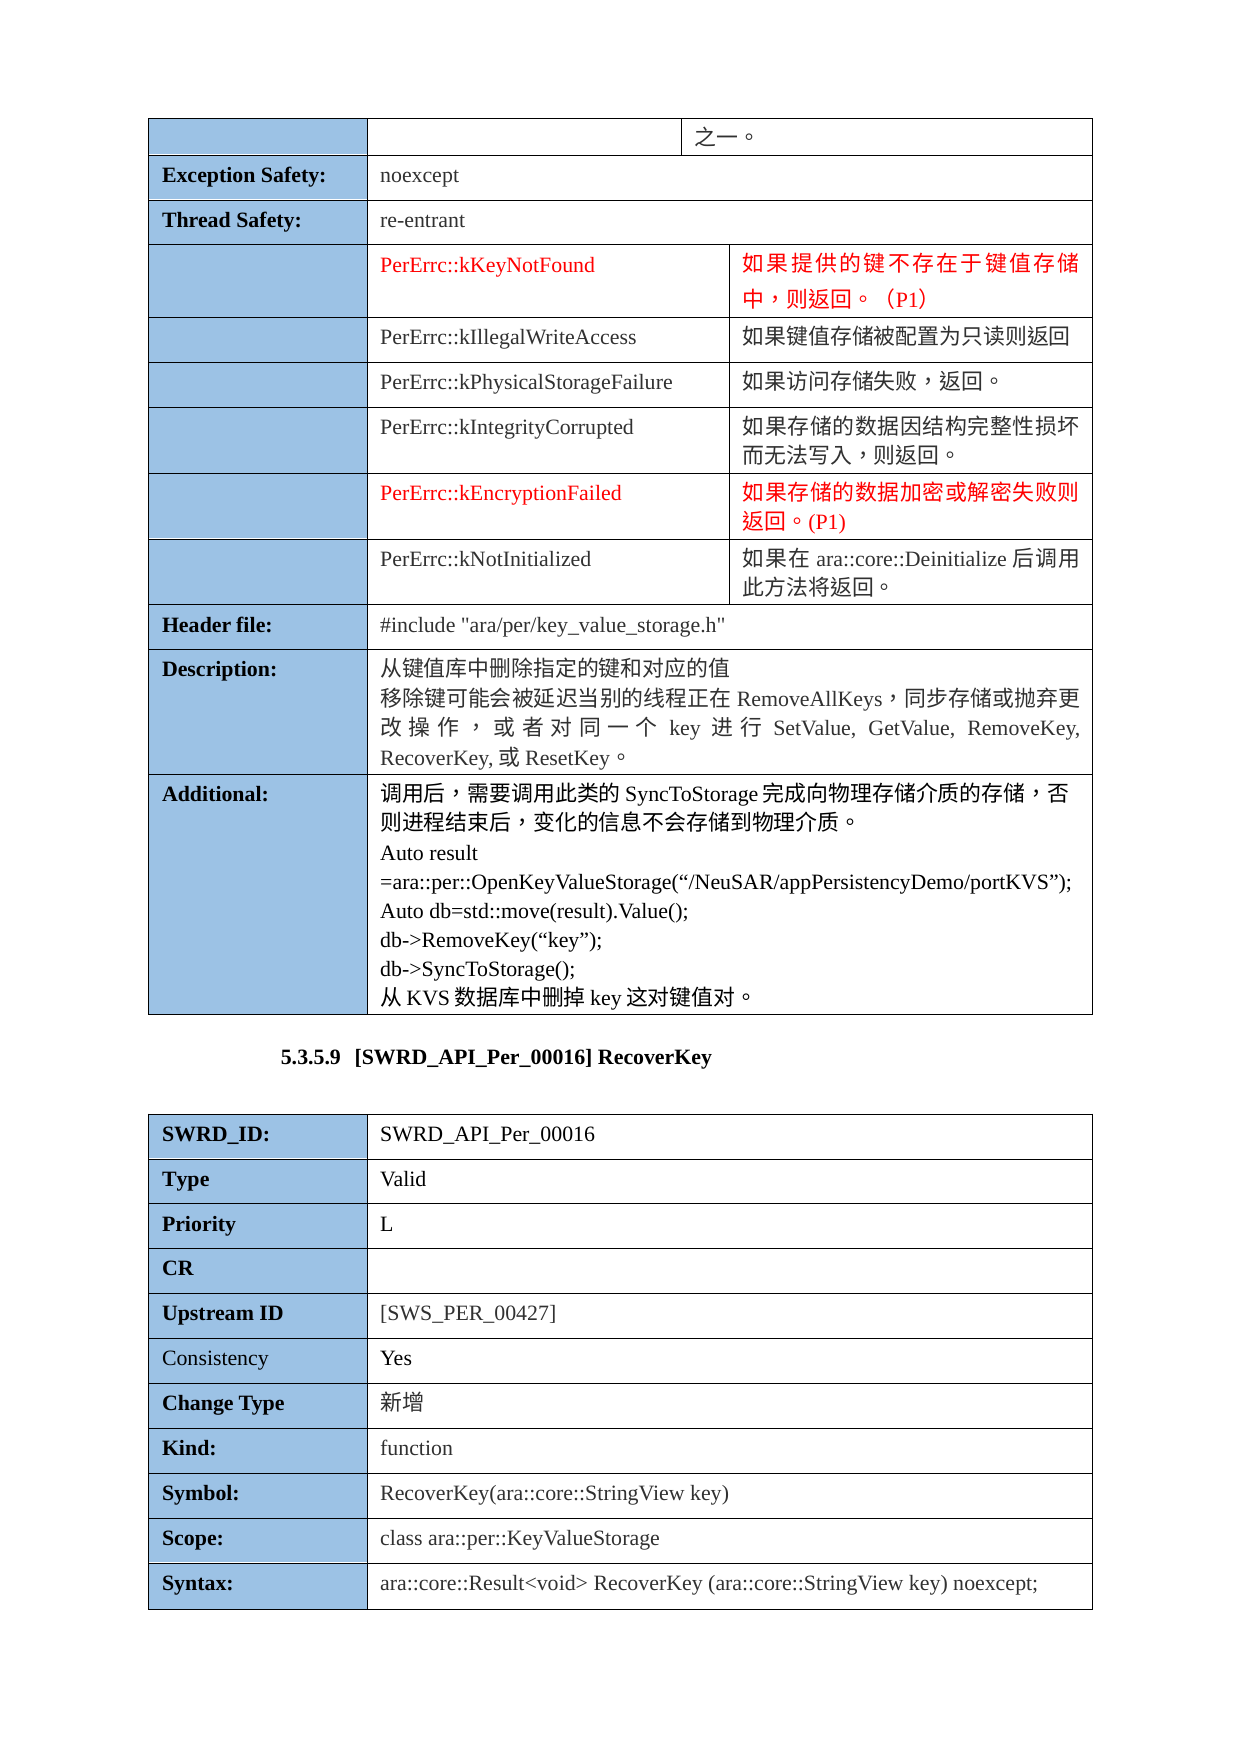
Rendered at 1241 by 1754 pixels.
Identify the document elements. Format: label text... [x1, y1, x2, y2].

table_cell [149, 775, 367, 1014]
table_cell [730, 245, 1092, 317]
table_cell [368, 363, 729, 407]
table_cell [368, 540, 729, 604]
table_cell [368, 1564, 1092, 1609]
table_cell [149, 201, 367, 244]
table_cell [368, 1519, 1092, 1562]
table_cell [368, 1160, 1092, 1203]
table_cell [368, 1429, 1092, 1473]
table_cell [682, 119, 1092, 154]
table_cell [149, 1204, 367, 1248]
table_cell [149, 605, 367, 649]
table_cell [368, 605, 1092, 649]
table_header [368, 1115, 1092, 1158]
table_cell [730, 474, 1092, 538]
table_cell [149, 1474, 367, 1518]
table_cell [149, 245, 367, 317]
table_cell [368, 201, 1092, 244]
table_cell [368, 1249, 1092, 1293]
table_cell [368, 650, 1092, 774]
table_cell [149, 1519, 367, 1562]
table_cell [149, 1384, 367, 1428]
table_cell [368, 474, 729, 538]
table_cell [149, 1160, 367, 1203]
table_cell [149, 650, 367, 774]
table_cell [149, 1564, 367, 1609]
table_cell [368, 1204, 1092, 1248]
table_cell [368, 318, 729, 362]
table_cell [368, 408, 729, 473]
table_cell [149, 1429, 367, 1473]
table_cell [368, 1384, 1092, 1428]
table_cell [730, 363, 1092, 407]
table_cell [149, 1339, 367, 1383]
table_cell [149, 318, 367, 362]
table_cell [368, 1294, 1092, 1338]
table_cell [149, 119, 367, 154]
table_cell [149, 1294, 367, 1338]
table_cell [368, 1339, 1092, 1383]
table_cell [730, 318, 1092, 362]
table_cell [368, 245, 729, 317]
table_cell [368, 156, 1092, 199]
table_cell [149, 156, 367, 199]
subtitle [SWRD_API_Per_00016] RecoverKey [281, 1044, 1152, 1069]
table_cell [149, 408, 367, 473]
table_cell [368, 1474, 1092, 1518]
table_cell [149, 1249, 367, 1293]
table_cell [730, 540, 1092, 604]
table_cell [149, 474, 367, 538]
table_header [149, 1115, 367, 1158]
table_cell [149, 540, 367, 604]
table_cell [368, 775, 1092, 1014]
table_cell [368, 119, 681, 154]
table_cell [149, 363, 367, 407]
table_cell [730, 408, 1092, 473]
